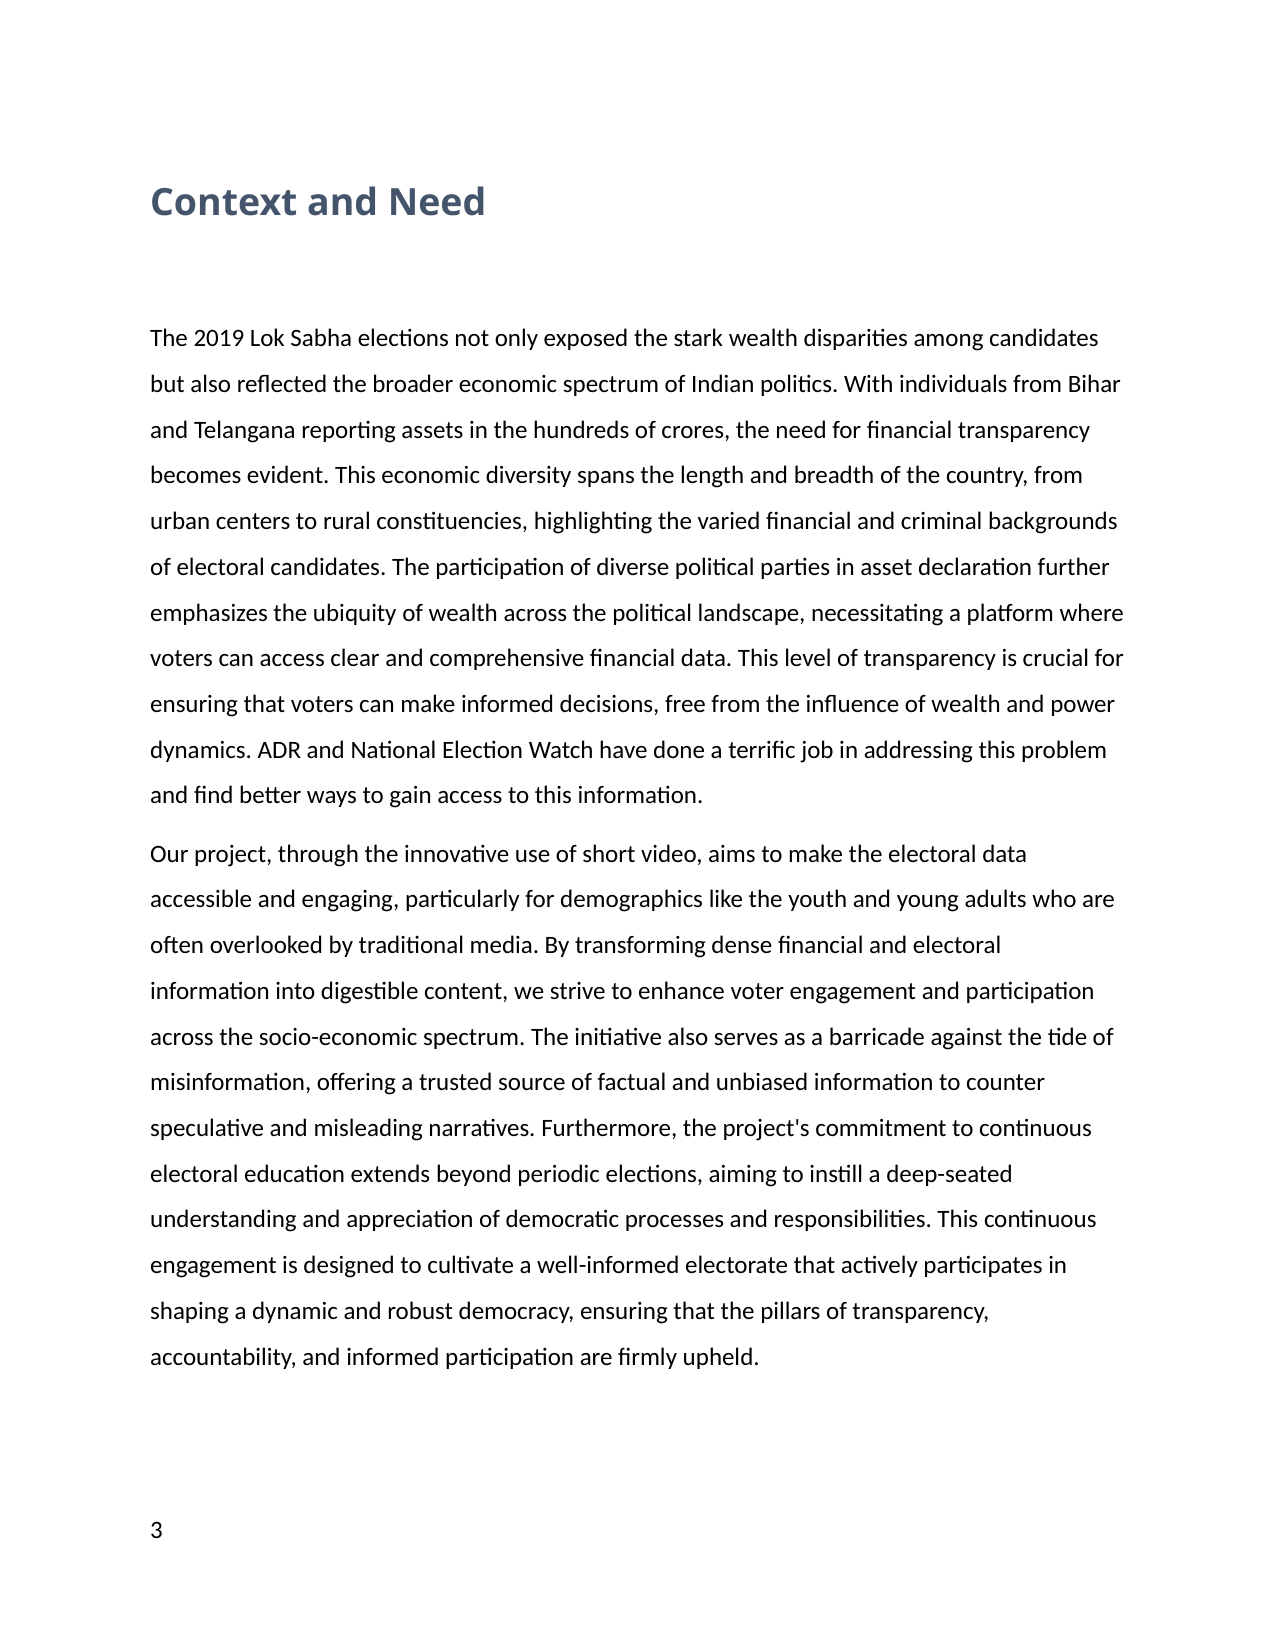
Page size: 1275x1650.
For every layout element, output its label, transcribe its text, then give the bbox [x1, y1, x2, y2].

text Our project, through the innovative use of short video, aims to make the electoral data accessible and engaging, particularly for demographics like the youth and young adults who are often overlooked by traditional media. By transforming dense financial and electoral information into digestible content, we strive to enhance voter engagement and participation across the socio-economic spectrum. The initiative also serves as a barricade against the tide of misinformation, offering a trusted source of factual and unbiased information to counter speculative and misleading narratives. Furthermore, the project's commitment to continuous electoral education extends beyond periodic elections, aiming to instill a deep-seated understanding and appreciation of democratic processes and responsibilities. This continuous engagement is designed to cultivate a well-informed electorate that actively participates in shaping a dynamic and robust democracy, ensuring that the pillars of transparency, accountability, and informed participation are firmly upheld. [150, 838, 1125, 1371]
text The 2019 Lok Sabha elections not only exposed the stark wealth disparities among candidates but also reflected the broader economic spectrum of Indian politics. With individuals from Bihar and Telangana reporting assets in the hundreds of crores, the need for financial transparency becomes evident. This economic diversity spans the length and breadth of the country, from urban centers to rural constituencies, highlighting the varied financial and criminal backgrounds of electoral candidates. The participation of diverse political parties in asset declaration further emphasizes the ubiquity of wealth across the political landscape, necessitating a platform where voters can access clear and comprehensive financial data. This level of transparency is crucial for ensuring that voters can make informed decisions, free from the influence of wealth and power dynamics. ADR and National Election Watch have done a terrific job in addressing this problem and find better ways to gain access to this information. [150, 322, 1125, 810]
subtitle Context and Need [150, 175, 1125, 226]
